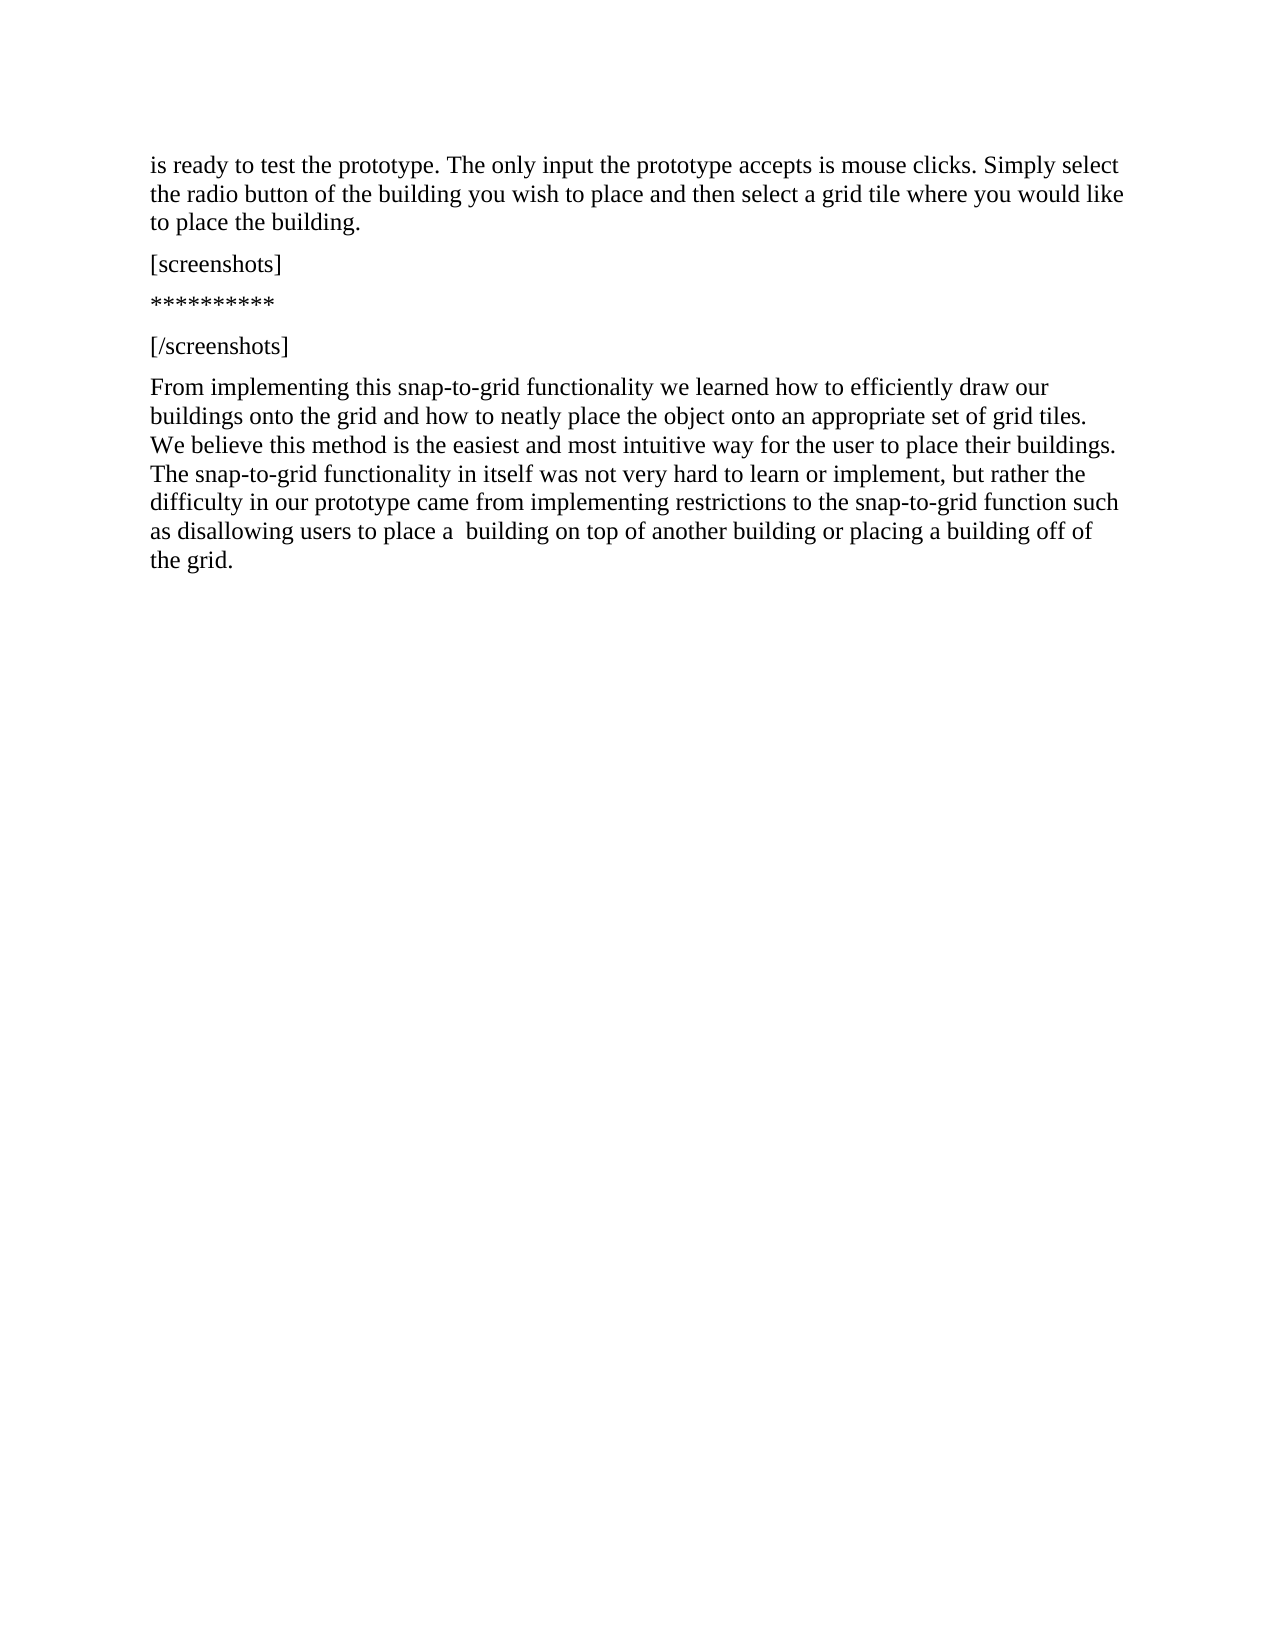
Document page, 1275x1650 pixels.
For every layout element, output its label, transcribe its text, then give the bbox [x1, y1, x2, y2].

text ********** [150, 290, 1125, 319]
text [/screenshots] [150, 331, 1125, 360]
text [150, 150, 1125, 236]
text From implementing this snap-to-grid functionality we learned how to efficiently draw our buildings onto the grid and how to neatly place the object onto an appropriate set of grid tiles. We believe this method is the easiest and most intuitive way for the user to place their buildings. The snap-to-grid functionality in itself was not very hard to learn or implement, but rather the difficulty in our prototype came from implementing restrictions to the snap-to-grid function such as disallowing users to place a building on top of another building or placing a building off of the grid. [150, 372, 1125, 574]
text [screenshots] [150, 249, 1125, 277]
